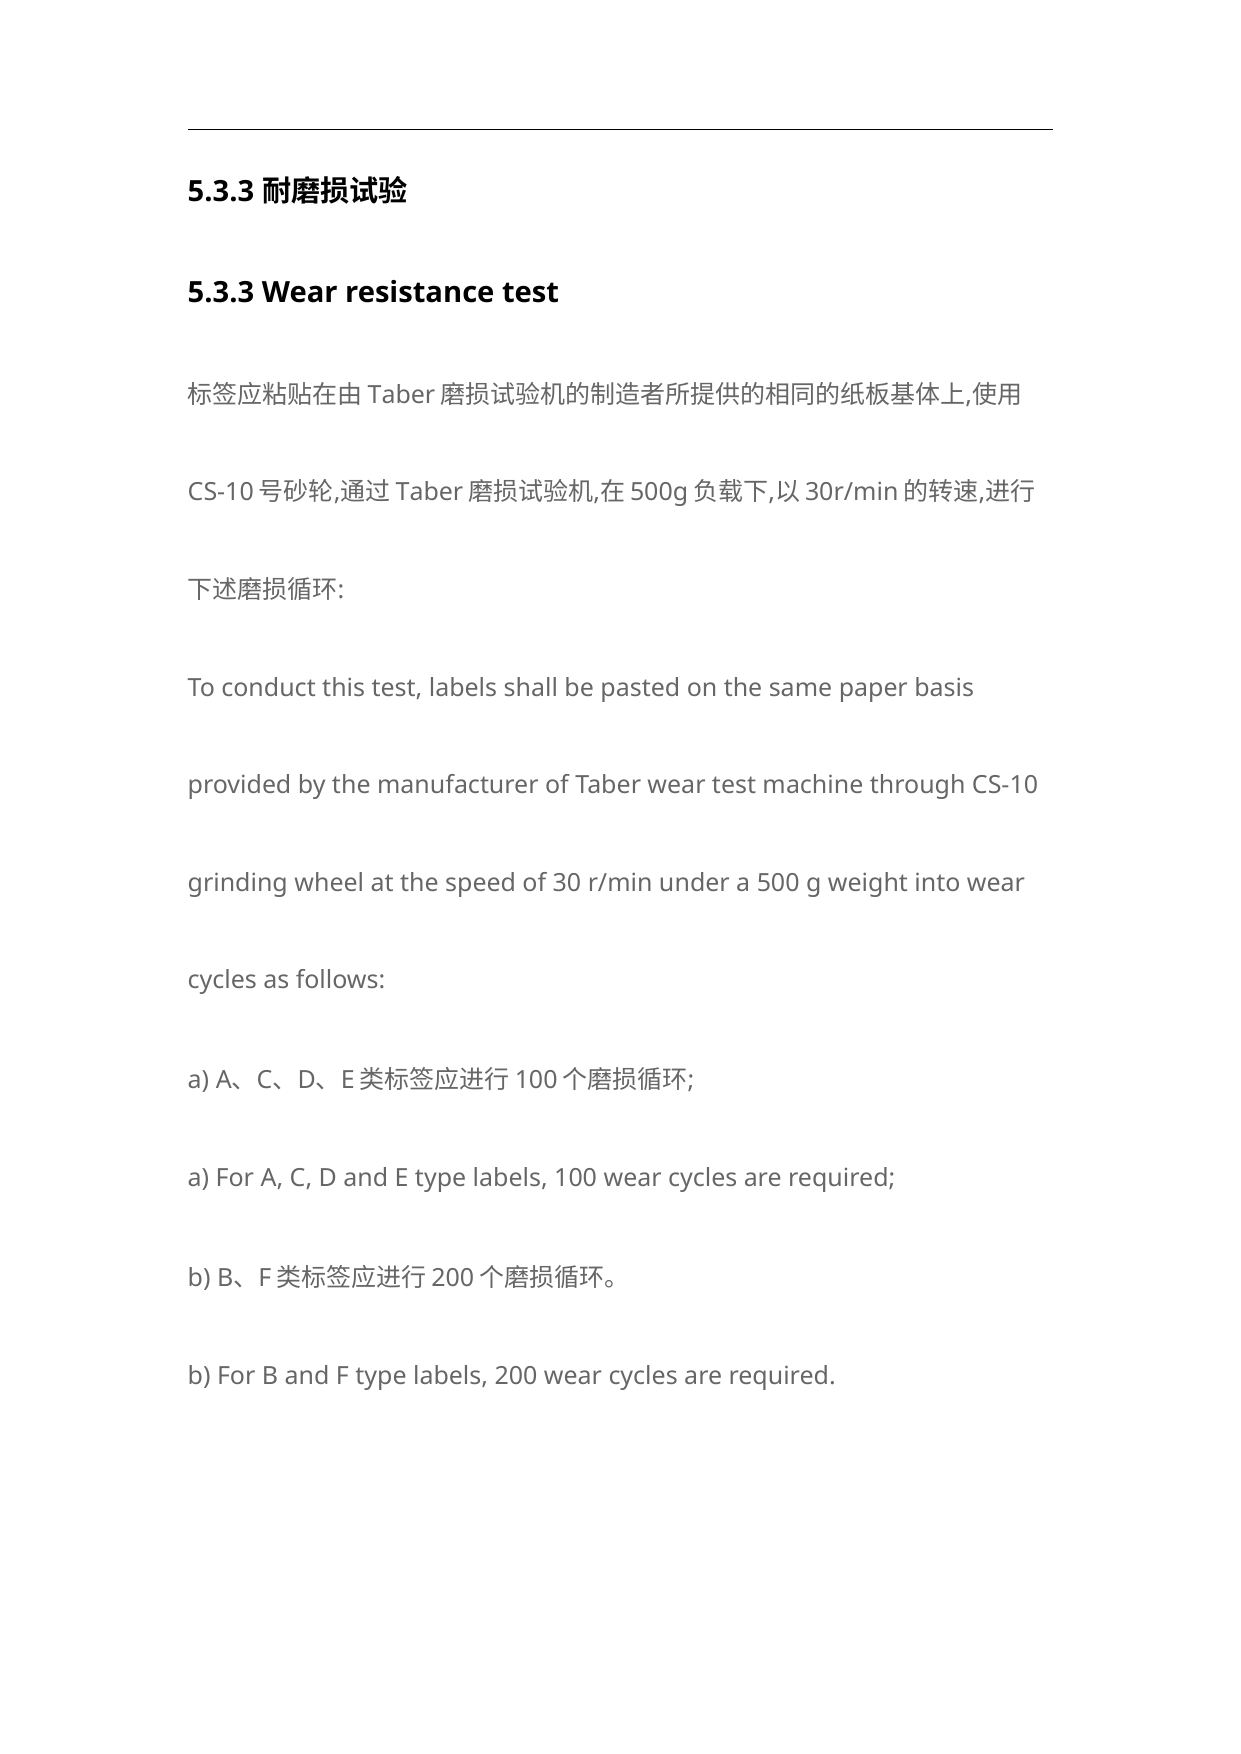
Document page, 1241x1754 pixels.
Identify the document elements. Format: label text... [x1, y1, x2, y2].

text a) A、C、D、E类标签应进行100个磨损循环; [187, 1045, 1053, 1110]
text a) For A, C, D and E type labels, 100 wear cycles are required; [187, 1144, 1053, 1209]
text 标签应粘贴在由Taber磨损试验机的制造者所提供的相同的纸板基体上,使用CS-10号砂轮,通过Taber磨损试验机,在500g负载下,以30r/min的转速,进行下述磨损循环: [187, 360, 1053, 620]
text b) B、F类标签应进行200个磨损循环。 [187, 1243, 1053, 1308]
text To conduct this test, labels shall be pasted on the same paper basis provided by the manufacturer of Taber wear test machine through CS-10 grinding wheel at the speed of 30 r/min under a 500 g weight into wear cycles as follows: [187, 654, 1053, 1012]
subtitle 5.3.3 耐磨损试验 [187, 156, 1053, 221]
text b) For B and F type labels, 200 wear cycles are required. [187, 1342, 1053, 1407]
subtitle 5.3.3 Wear resistance test [187, 259, 1053, 324]
